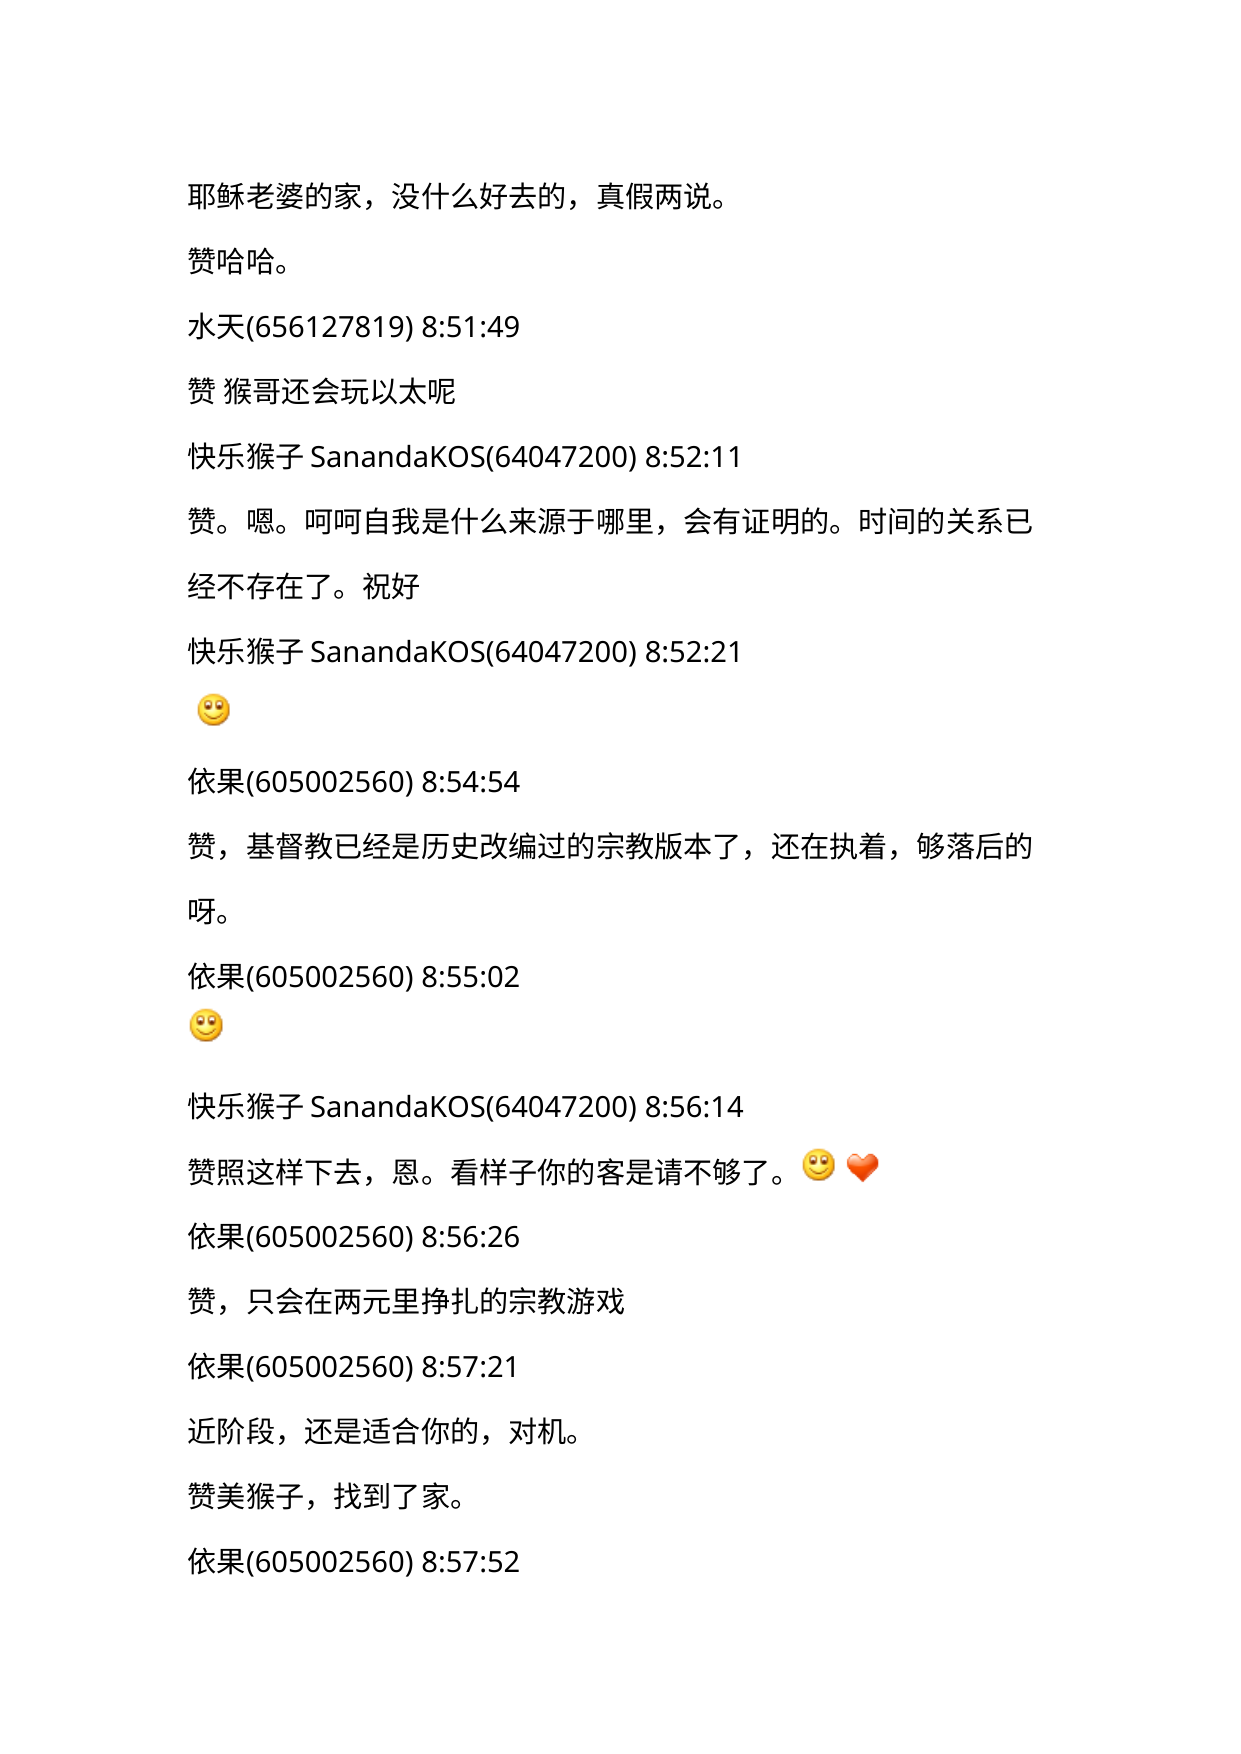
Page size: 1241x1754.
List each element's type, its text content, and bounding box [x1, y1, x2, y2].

text 依果(605002560) 8:54:54 [187, 747, 1053, 812]
text 近阶段，还是适合你的，对机。 [187, 1397, 1053, 1462]
text 快乐猴子SanandaKOS(64047200) 8:52:21 [187, 617, 1053, 682]
text 快乐猴子SanandaKOS(64047200) 8:56:14 [187, 1072, 1053, 1137]
text 依果(605002560) 8:57:52 [187, 1527, 1053, 1592]
text 赞，基督教已经是历史改编过的宗教版本了，还在执着，够落后的呀。 [187, 812, 1053, 942]
text 赞哈哈。 [187, 227, 1053, 292]
text 耶稣老婆的家，没什么好去的，真假两说。 [187, 162, 1053, 227]
picture [187, 1007, 226, 1045]
text 赞美猴子，找到了家。 [187, 1462, 1053, 1527]
text 赞。嗯。呵呵自我是什么来源于哪里，会有证明的。时间的关系已经不存在了。祝好 [187, 487, 1053, 617]
picture [195, 691, 233, 729]
text 快乐猴子SanandaKOS(64047200) 8:52:11 [187, 422, 1053, 487]
text 依果(605002560) 8:55:02 [187, 942, 1053, 1007]
text 依果(605002560) 8:57:21 [187, 1332, 1053, 1397]
text 赞照这样下去，恩。看样子你的客是请不够了。 [187, 1137, 1053, 1202]
text 赞，只会在两元里挣扎的宗教游戏 [187, 1267, 1053, 1332]
text 水天(656127819) 8:51:49 [187, 292, 1053, 357]
picture [844, 1146, 882, 1184]
picture [800, 1146, 838, 1184]
text 赞 猴哥还会玩以太呢 [187, 357, 1053, 422]
text 依果(605002560) 8:56:26 [187, 1202, 1053, 1267]
